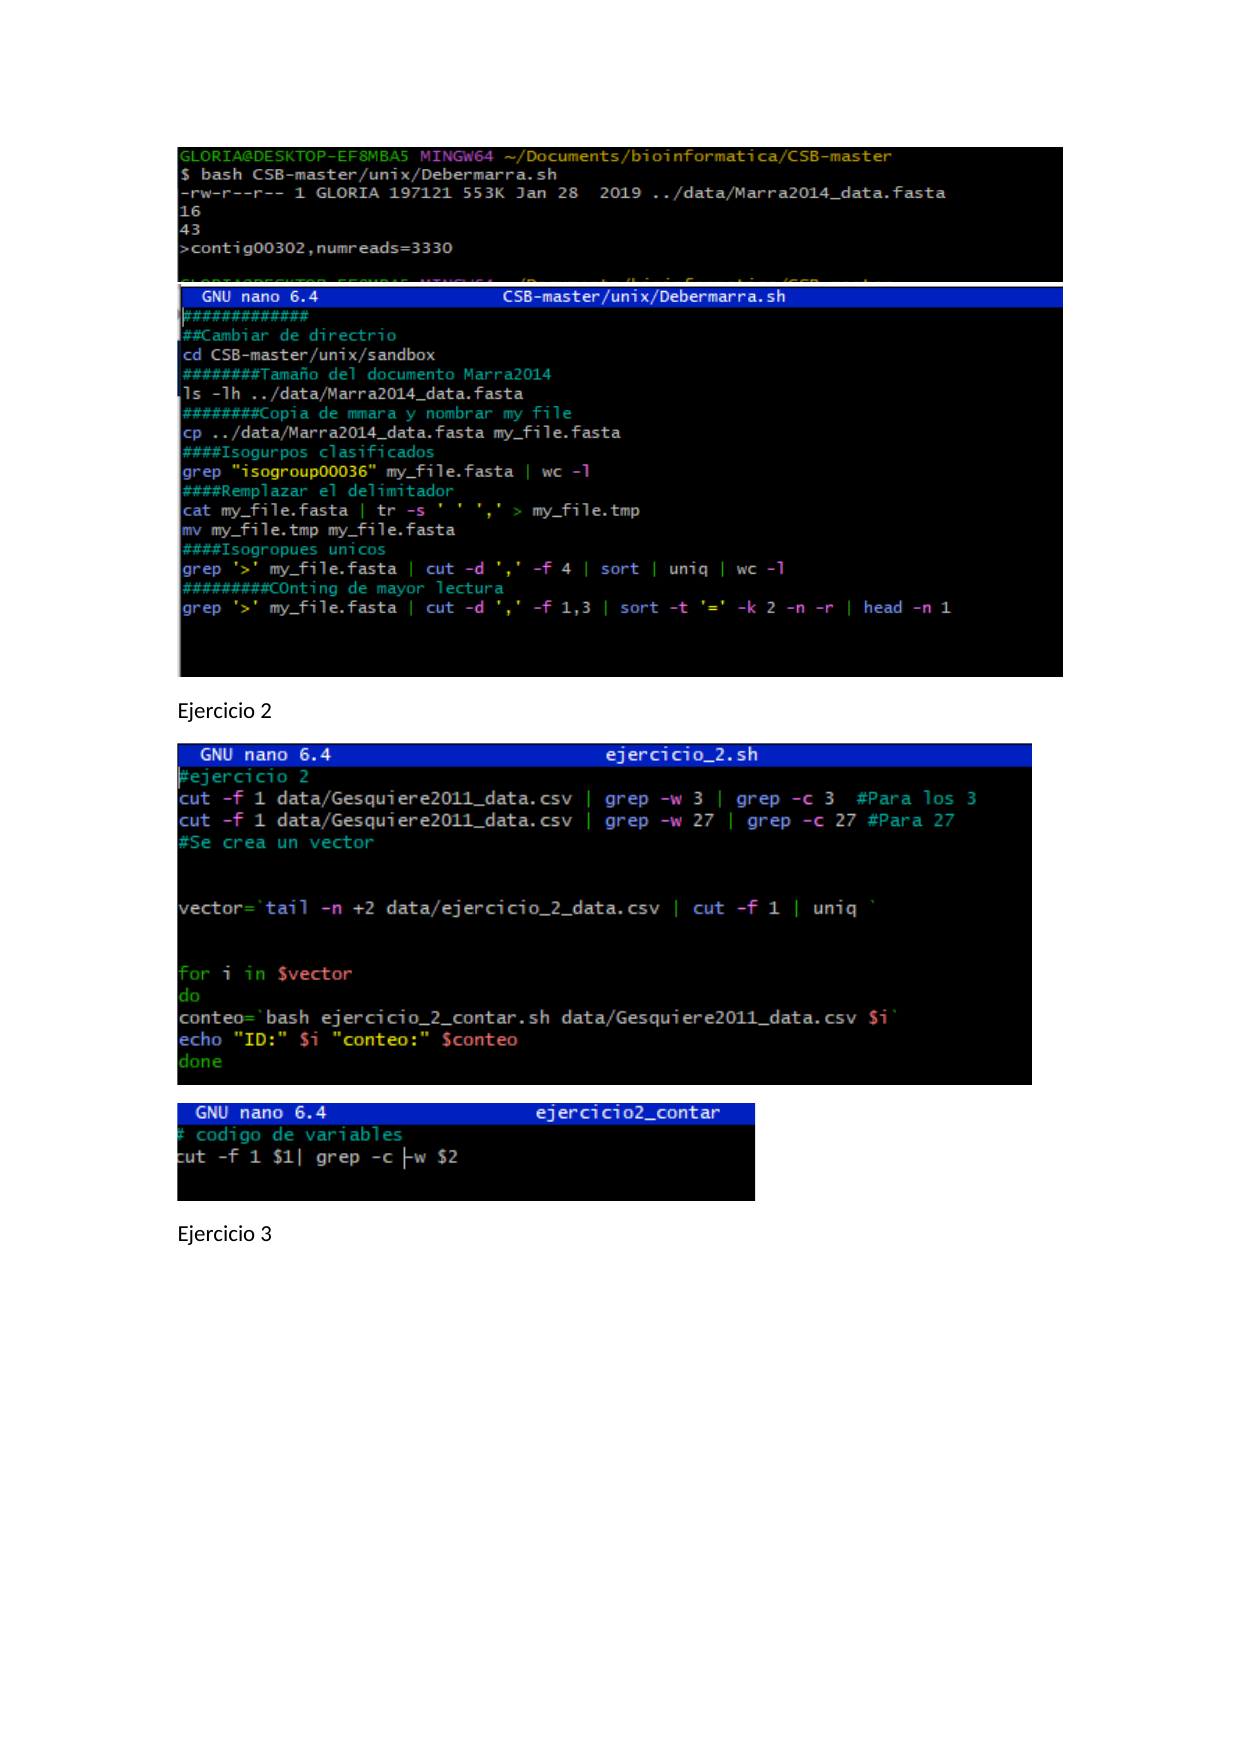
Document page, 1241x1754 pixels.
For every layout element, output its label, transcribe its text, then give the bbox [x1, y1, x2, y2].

picture [177, 1103, 756, 1201]
picture [177, 147, 1063, 282]
picture [177, 284, 1063, 677]
text Ejercicio 3 [177, 1219, 1063, 1248]
picture [177, 742, 1032, 1085]
text Ejercicio 2 [177, 696, 1063, 724]
